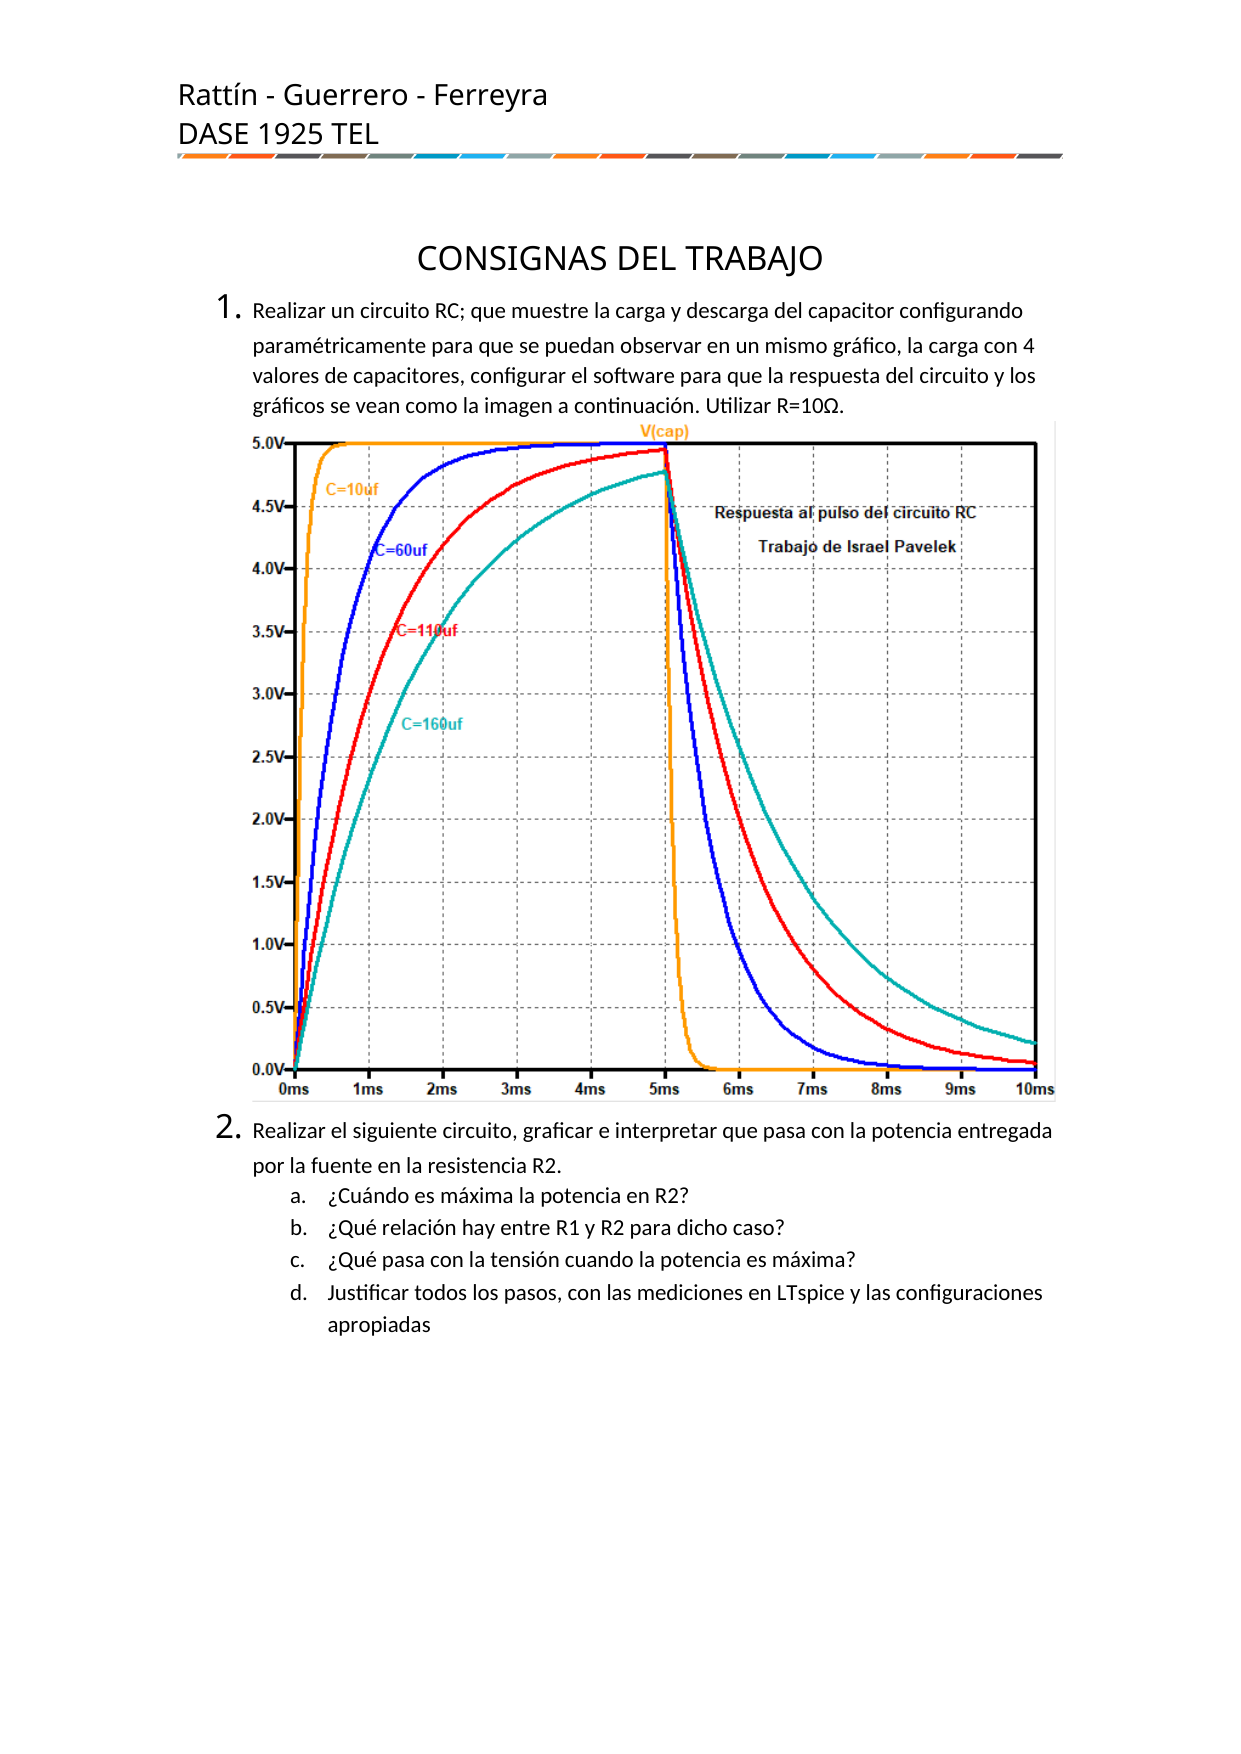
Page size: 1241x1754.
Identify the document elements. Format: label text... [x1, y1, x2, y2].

picture [177, 153, 1063, 161]
list Justificar todos los pasos, con las mediciones en LTspice y las configuraciones apropiadas [290, 1278, 1063, 1338]
subtitle CONSIGNAS DEL TRABAJO [177, 234, 1063, 280]
list ¿Qué pasa con la tensión cuando la potencia es máxima? [290, 1246, 1063, 1273]
list Realizar un circuito RC; que muestre la carga y descarga del capacitor configurando paramétricamente para que se puedan observar en un mismo gráfico, la carga con 4 valores de capacitores, configurar el software para que la respuesta del circuito y los gráficos se vean como la imagen a continuación. Utilizar R=10Ω. [215, 283, 1063, 419]
list Realizar el siguiente circuito, graficar e interpretar que pasa con la potencia entregada por la fuente en la resistencia R2. [215, 1103, 1063, 1179]
picture [252, 421, 1057, 1102]
list ¿Qué relación hay entre R1 y R2 para dicho caso? [290, 1213, 1063, 1241]
list ¿Cuándo es máxima la potencia en R2? [290, 1181, 1063, 1209]
